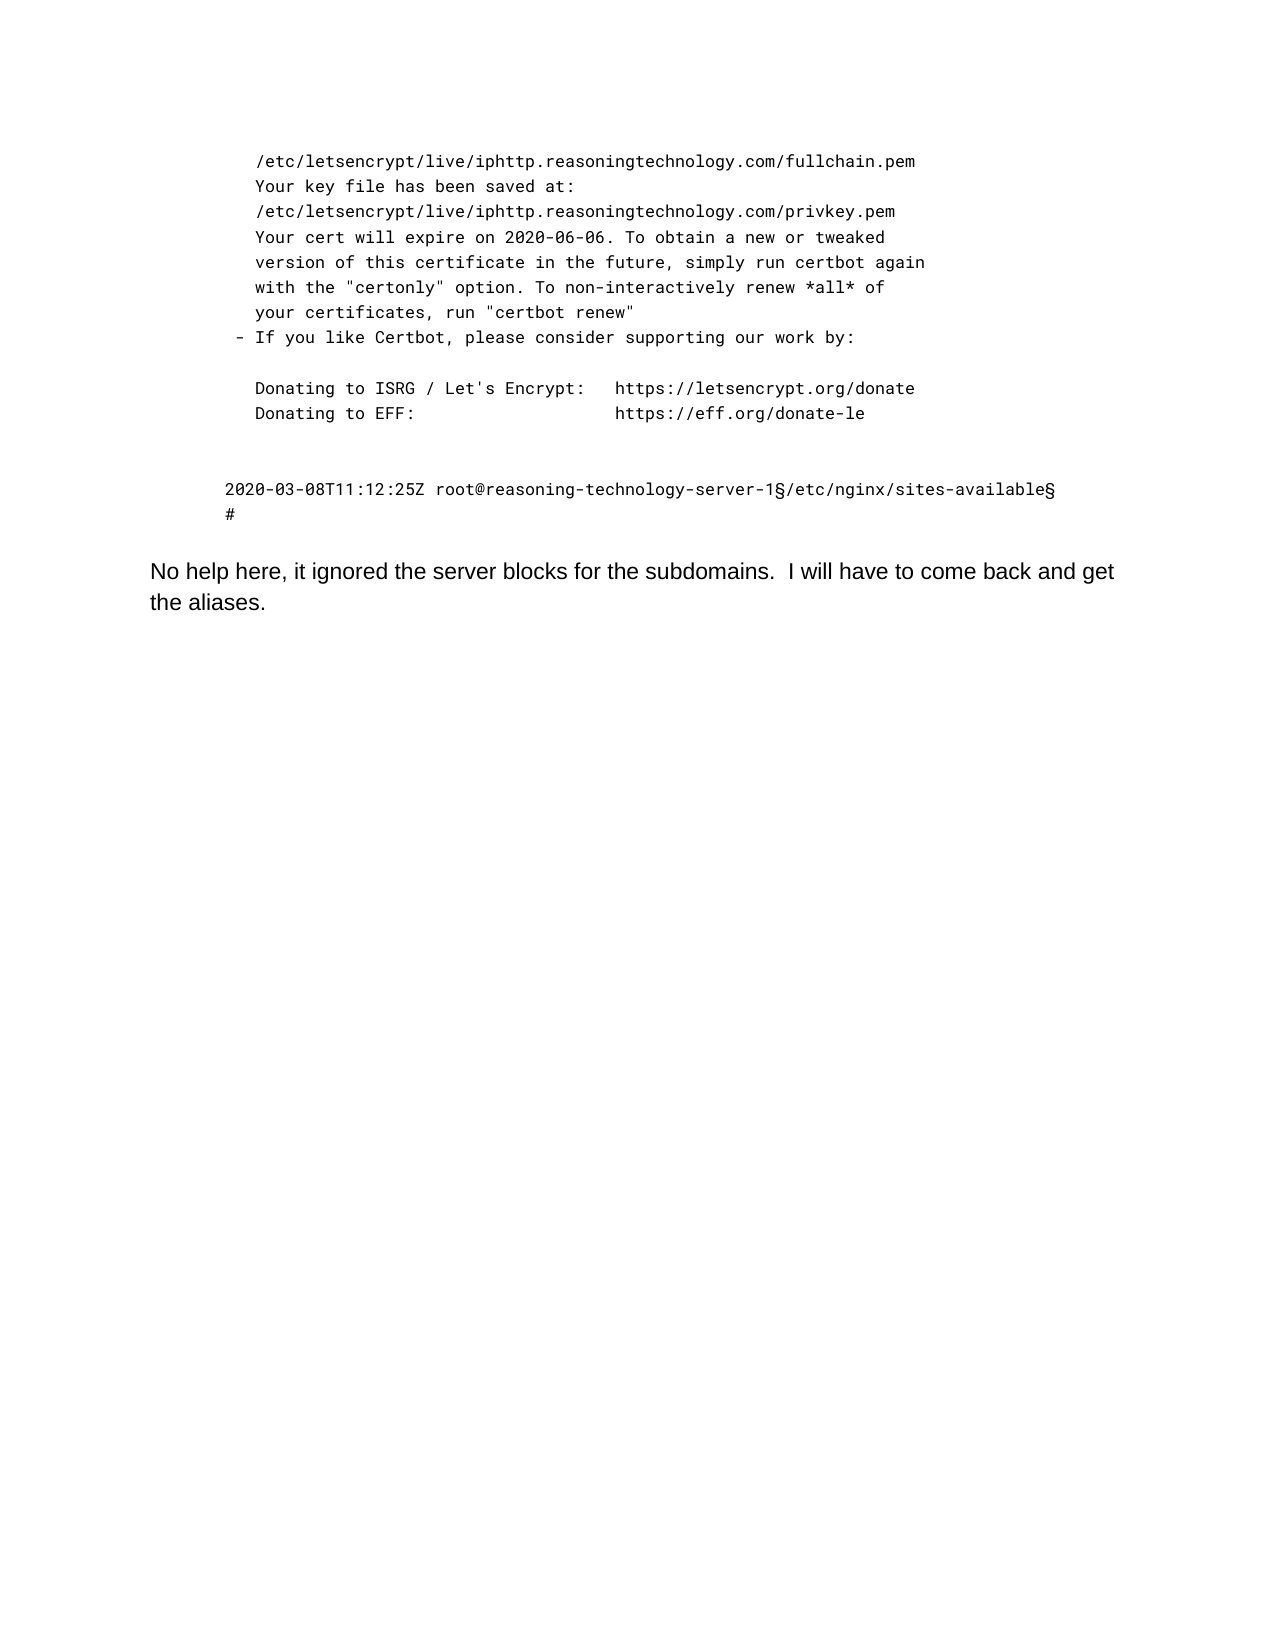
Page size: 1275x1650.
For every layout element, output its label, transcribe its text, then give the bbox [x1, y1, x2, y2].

text Donating to EFF: https://eff.org/donate-le [225, 402, 1125, 424]
text No help here, it ignored the server blocks for the subdomains. I will have to come back and get the aliases. [150, 558, 1125, 615]
text Donating to ISRG / Let's Encrypt: https://letsencrypt.org/donate [225, 377, 1125, 399]
text 2020-03-08T11:12:25Z root@reasoning-technology-server-1§/etc/nginx/sites-available§ [225, 478, 1125, 500]
text # [225, 503, 1125, 525]
text /etc/letsencrypt/live/iphttp.reasoningtechnology.com/fullchain.pem [225, 150, 1125, 172]
text /etc/letsencrypt/live/iphttp.reasoningtechnology.com/privkey.pem [225, 200, 1125, 222]
text Your cert will expire on 2020-06-06. To obtain a new or tweaked [225, 226, 1125, 248]
text with the "certonly" option. To non-interactively renew *all* of [225, 276, 1125, 298]
text - If you like Certbot, please consider supporting our work by: [225, 326, 1125, 348]
text version of this certificate in the future, simply run certbot again [225, 251, 1125, 273]
text your certificates, run "certbot renew" [225, 301, 1125, 323]
text Your key file has been saved at: [225, 175, 1125, 197]
